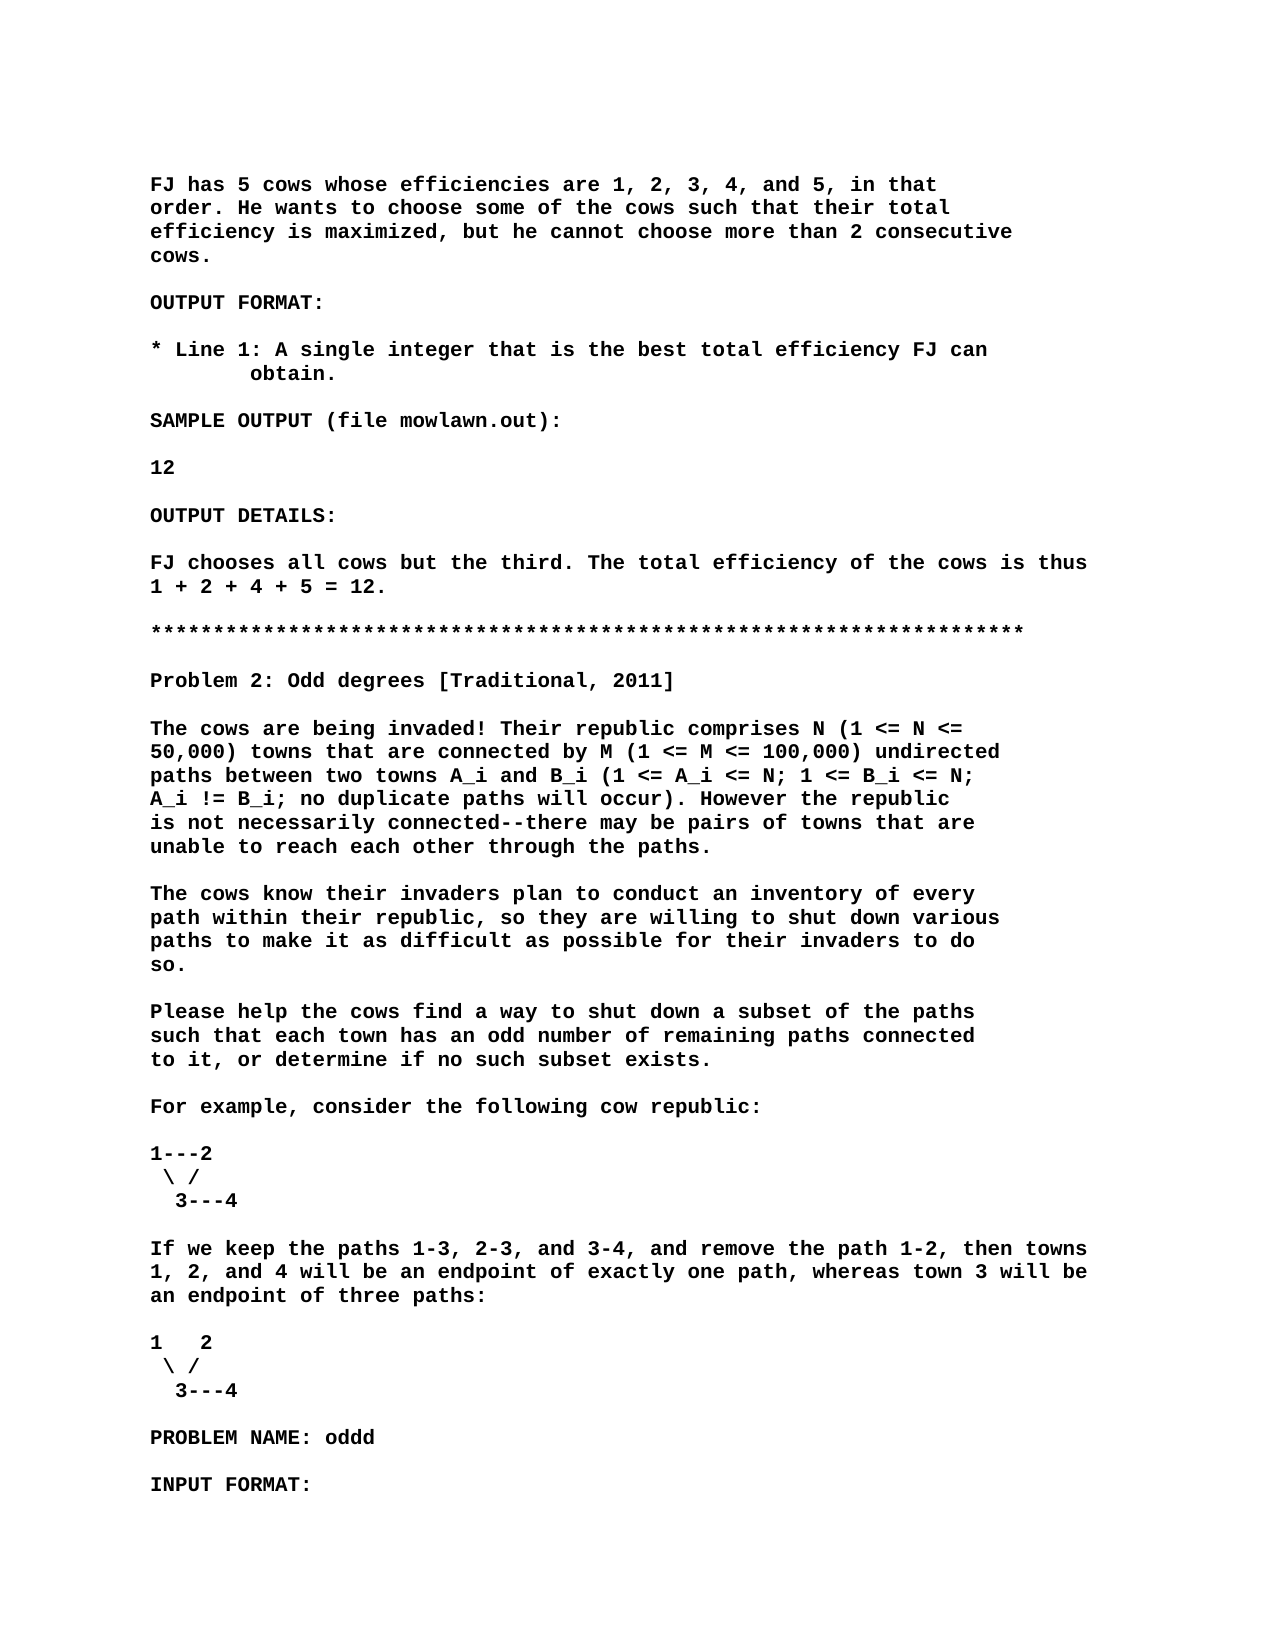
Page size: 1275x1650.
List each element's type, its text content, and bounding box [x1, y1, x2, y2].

text If we keep the paths 1-3, 2-3, and 3-4, and remove the path 1-2, then towns [150, 1238, 1125, 1261]
text 3---4 [150, 1190, 1125, 1214]
text paths to make it as difficult as possible for their invaders to do [150, 930, 1125, 954]
text Please help the cows find a way to shut down a subset of the paths [150, 1001, 1125, 1025]
text 1 2 [150, 1332, 1125, 1356]
text For example, consider the following cow republic: [150, 1096, 1125, 1119]
text The cows are being invaded! Their republic comprises N (1 <= N <= [150, 717, 1125, 741]
text OUTPUT FORMAT: [150, 292, 1125, 316]
text efficiency is maximized, but he cannot choose more than 2 consecutive [150, 221, 1125, 244]
text cows. [150, 244, 1125, 268]
text 3---4 [150, 1379, 1125, 1403]
text SAMPLE OUTPUT (file mowlawn.out): [150, 410, 1125, 434]
text INPUT FORMAT: [150, 1474, 1125, 1498]
text * Line 1: A single integer that is the best total efficiency FJ can [150, 339, 1125, 363]
text 50,000) towns that are connected by M (1 <= M <= 100,000) undirected [150, 741, 1125, 765]
text \ / [150, 1167, 1125, 1190]
text 1---2 [150, 1143, 1125, 1167]
text obtain. [150, 363, 1125, 386]
text unable to reach each other through the paths. [150, 836, 1125, 859]
text FJ chooses all cows but the third. The total efficiency of the cows is thus [150, 552, 1125, 576]
text PROBLEM NAME: oddd [150, 1427, 1125, 1451]
text such that each town has an odd number of remaining paths connected [150, 1025, 1125, 1048]
text OUTPUT DETAILS: [150, 505, 1125, 528]
text A_i != B_i; no duplicate paths will occur). However the republic [150, 788, 1125, 812]
text 1 + 2 + 4 + 5 = 12. [150, 576, 1125, 599]
text ********************************************************************** [150, 623, 1125, 647]
text an endpoint of three paths: [150, 1285, 1125, 1309]
text 1, 2, and 4 will be an endpoint of exactly one path, whereas town 3 will be [150, 1261, 1125, 1285]
text so. [150, 954, 1125, 978]
text 12 [150, 457, 1125, 481]
text paths between two towns A_i and B_i (1 <= A_i <= N; 1 <= B_i <= N; [150, 765, 1125, 788]
text order. He wants to choose some of the cows such that their total [150, 197, 1125, 221]
text is not necessarily connected--there may be pairs of towns that are [150, 812, 1125, 836]
text \ / [150, 1356, 1125, 1379]
text FJ has 5 cows whose efficiencies are 1, 2, 3, 4, and 5, in that [150, 174, 1125, 197]
text Problem 2: Odd degrees [Traditional, 2011] [150, 670, 1125, 694]
text path within their republic, so they are willing to shut down various [150, 907, 1125, 930]
text The cows know their invaders plan to conduct an inventory of every [150, 883, 1125, 907]
text to it, or determine if no such subset exists. [150, 1048, 1125, 1072]
